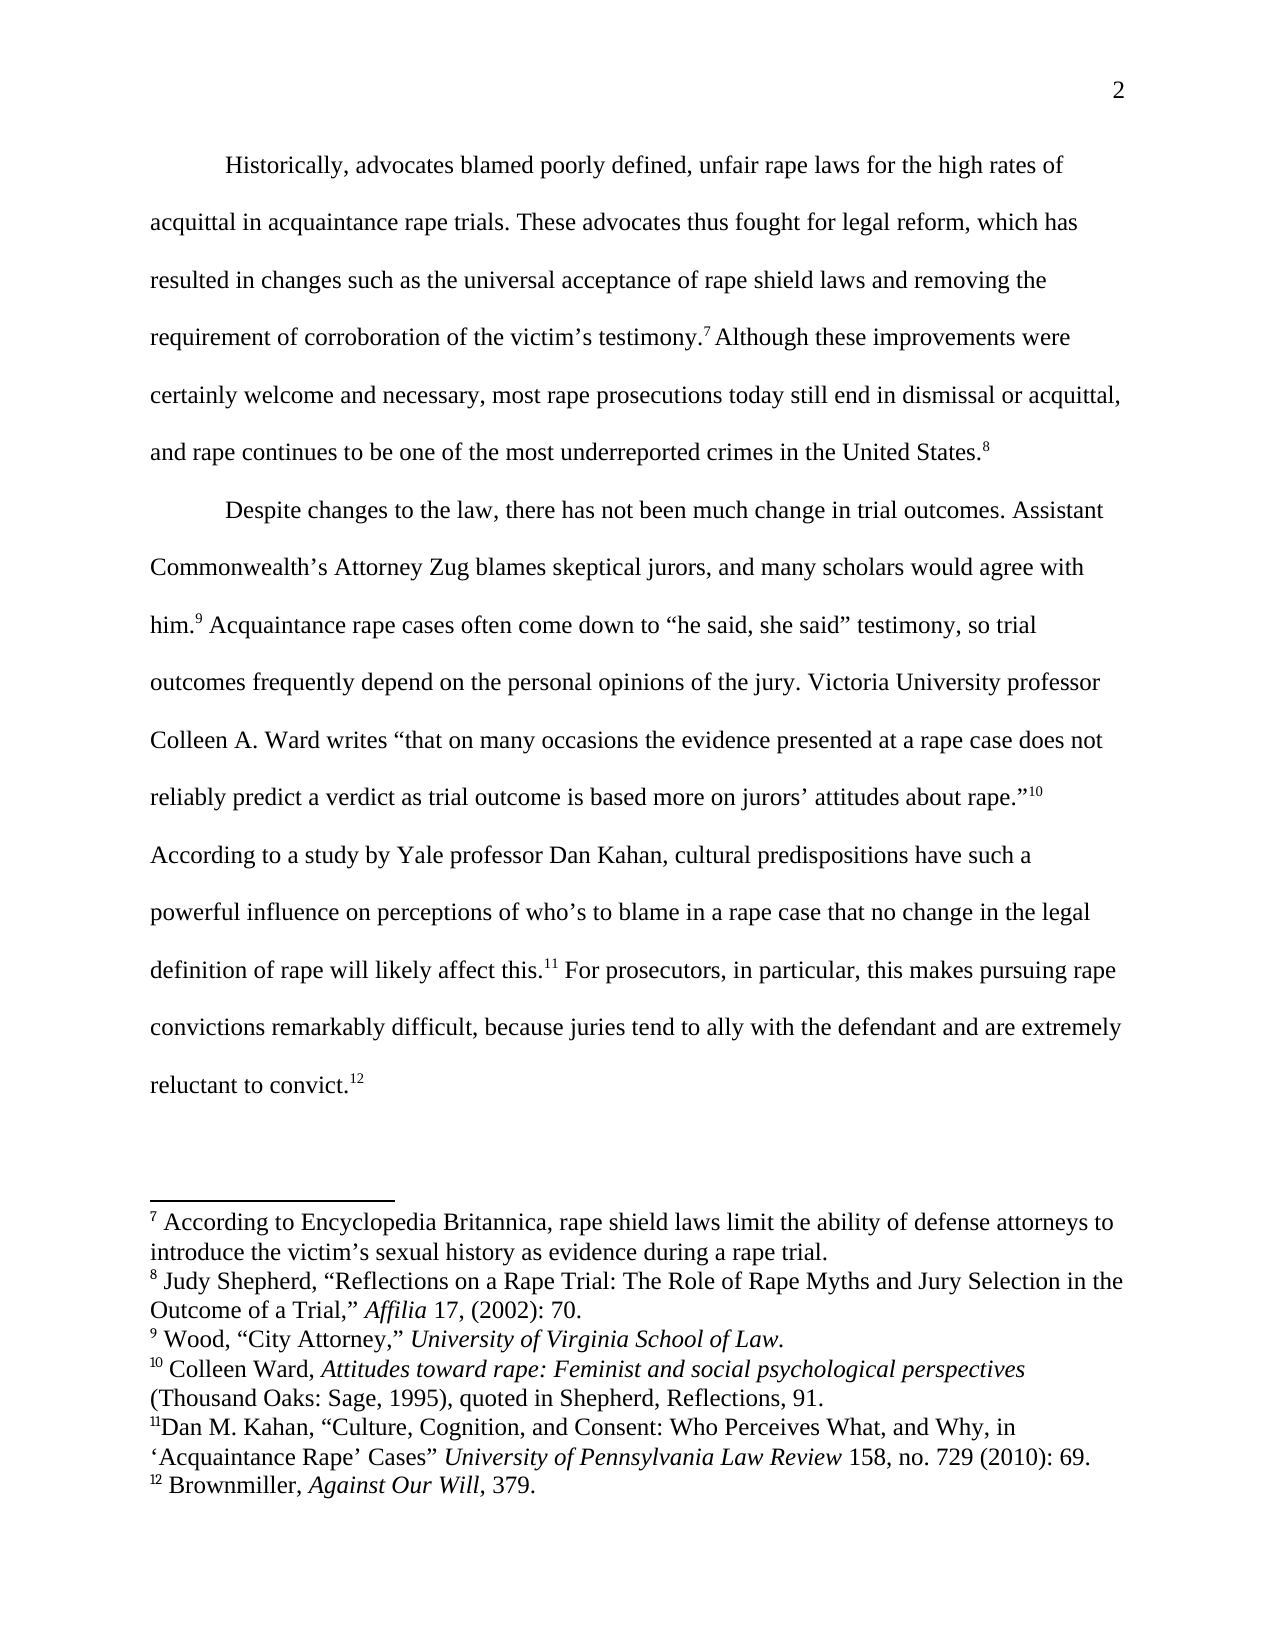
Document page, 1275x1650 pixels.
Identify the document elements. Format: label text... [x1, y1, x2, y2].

text Despite changes to the law, there has not been much change in trial outcomes. Assistant Commonwealth’s Attorney Zug blames skeptical jurors, and many scholars would agree with him. Acquaintance rape cases often come down to “he said, she said” testimony, so trial outcomes frequently depend on the personal opinions of the jury. Victoria University professor Colleen A. Ward writes “that on many occasions the evidence presented at a rape case does not reliably predict a verdict as trial outcome is based more on jurors’ attitudes about rape.” According to a study by Yale professor Dan Kahan, cultural predispositions have such a powerful influence on perceptions of who’s to blame in a rape case that no change in the legal definition of rape will likely affect this. For prosecutors, in particular, this makes pursuing rape convictions remarkably difficult, because juries tend to ally with the defendant and are extremely reluctant to convict. [150, 495, 1125, 1099]
text Historically, advocates blamed poorly defined, unfair rape laws for the high rates of acquittal in acquaintance rape trials. These advocates thus fought for legal reform, which has resulted in changes such as the universal acceptance of rape shield laws and removing the requirement of corroboration of the victim’s testimony. Although these improvements were certainly welcome and necessary, most rape prosecutions today still end in dismissal or acquittal, and rape continues to be one of the most underreported crimes in the United States. [150, 150, 1125, 466]
